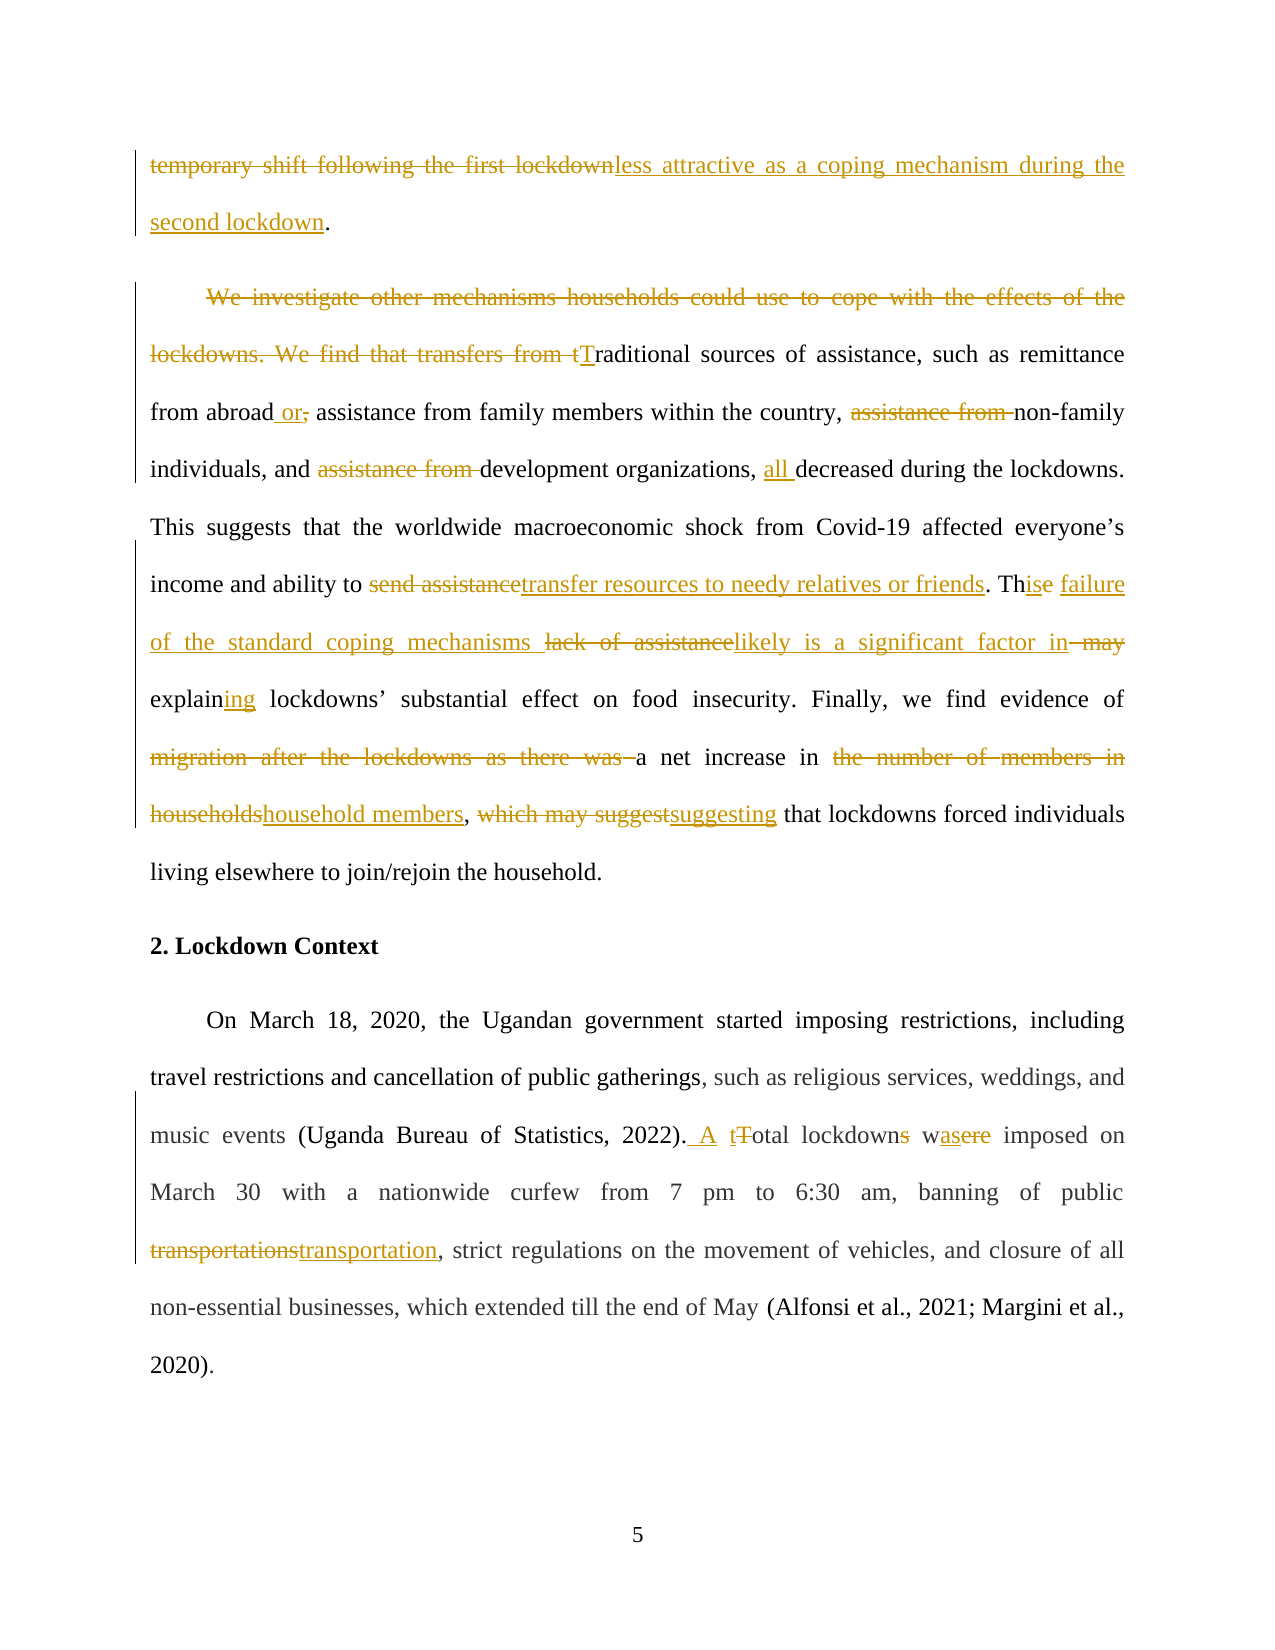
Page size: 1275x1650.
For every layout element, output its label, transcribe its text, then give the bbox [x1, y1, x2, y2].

text raditional sources of assistance, such as remittance from abroad assistance from family members within the country, non-family individuals, and development organizations, decreased during the lockdowns. This suggests that the worldwide macroeconomic shock from Covid-19 affected everyone’s income and ability to . Th explain lockdowns’ substantial effect on food insecurity. Finally, we find evidence of a net increase in , that lockdowns forced individuals living elsewhere to join/rejoin the household. [150, 282, 1125, 885]
text On March 18, 2020, the Ugandan government started imposing restrictions, including travel restrictions and cancellation of public gatherings, such as religious services, weddings, and music events (Uganda Bureau of Statistics, 2022). otal lockdown w imposed on March 30 with a nationwide curfew from 7 pm to 6:30 am, banning of public , strict regulations on the movement of vehicles, and closure of all non-essential businesses, which extended till the end of May (Alfonsi et al., 2021; Margini et al., 2020). [150, 1206, 1125, 1260]
text On March 18, 2020, the Ugandan government started imposing restrictions, including travel restrictions and cancellation of public gatherings, such as religious services, weddings, and music events (Uganda Bureau of Statistics, 2022). otal lockdown w imposed on March 30 with a nationwide curfew from 7 pm to 6:30 am, banning of public , strict regulations on the movement of vehicles, and closure of all non-essential businesses, which extended till the end of May (Alfonsi et al., 2021; Margini et al., 2020). [150, 1005, 1125, 1178]
text 2. Lockdown Context [150, 931, 1125, 959]
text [150, 150, 1125, 236]
text On March 18, 2020, the Ugandan government started imposing restrictions, including travel restrictions and cancellation of public gatherings, such as religious services, weddings, and music events (Uganda Bureau of Statistics, 2022). otal lockdown w imposed on March 30 with a nationwide curfew from 7 pm to 6:30 am, banning of public , strict regulations on the movement of vehicles, and closure of all non-essential businesses, which extended till the end of May (Alfonsi et al., 2021; Margini et al., 2020). [150, 1261, 1125, 1379]
